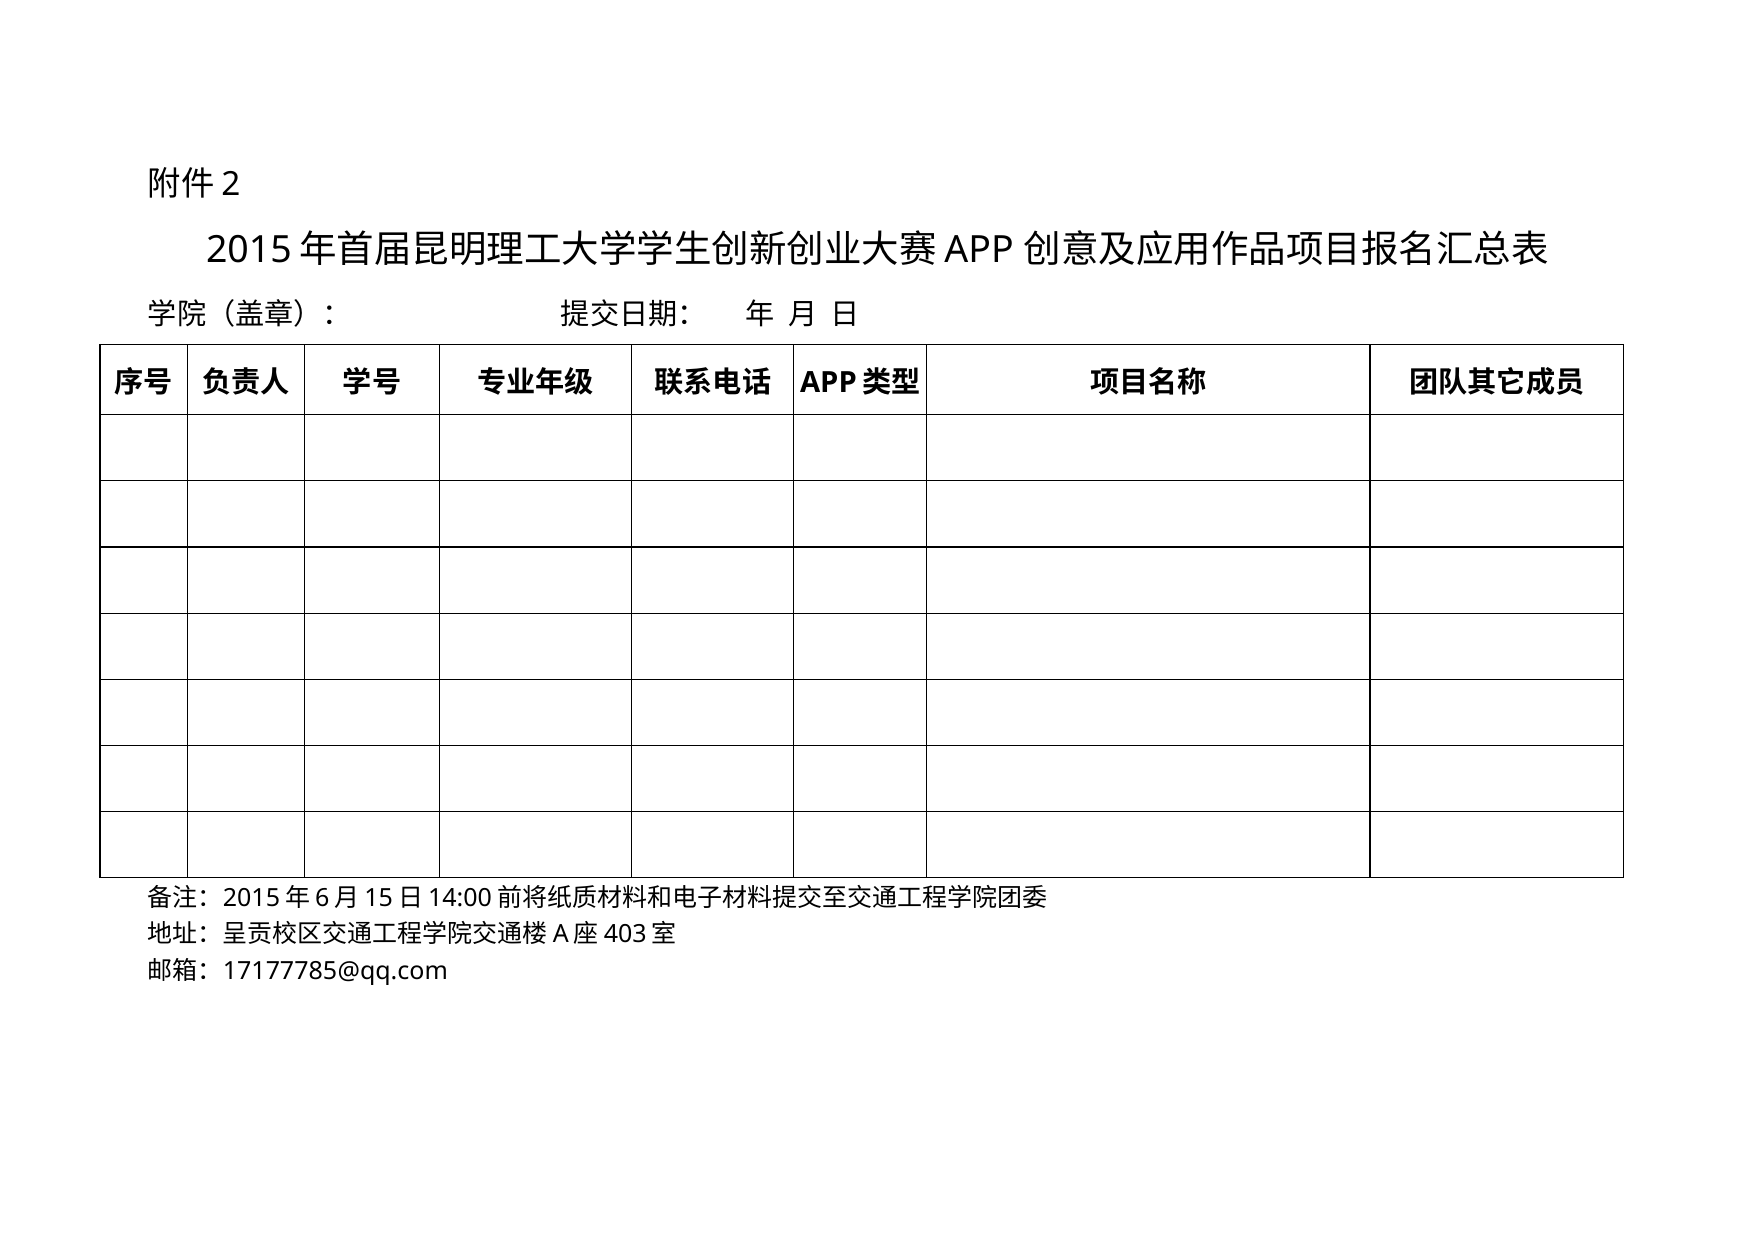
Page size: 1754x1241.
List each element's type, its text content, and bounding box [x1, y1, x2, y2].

table_cell [1371, 548, 1623, 612]
table_header 专业年级 [440, 345, 631, 414]
table_cell [188, 481, 304, 546]
table_cell [632, 746, 793, 811]
text 附件2 [148, 149, 1606, 214]
table_cell [440, 415, 631, 480]
table_cell [1371, 614, 1623, 678]
table_cell [632, 548, 793, 612]
table_cell [632, 415, 793, 480]
table_cell [927, 680, 1369, 744]
table_cell [1371, 680, 1623, 744]
table_cell [794, 812, 926, 877]
table_cell [632, 614, 793, 678]
table_cell [440, 614, 631, 678]
table_cell [440, 812, 631, 877]
table_cell [305, 746, 439, 811]
table_cell [101, 746, 187, 811]
table_cell [440, 548, 631, 612]
table_header APP类型 [794, 345, 926, 414]
table_cell [305, 481, 439, 546]
table_cell [1371, 812, 1623, 877]
table_cell [305, 680, 439, 744]
table_cell [188, 680, 304, 744]
table_cell [188, 548, 304, 612]
table_cell [927, 614, 1369, 678]
table_cell [188, 415, 304, 480]
table_cell [927, 548, 1369, 612]
table_cell [632, 481, 793, 546]
table_cell [1371, 415, 1623, 480]
table_cell [188, 614, 304, 678]
table_header 联系电话 [632, 345, 793, 414]
text 学院（盖章）： 提交日期： 年 月 日 [148, 279, 1606, 344]
table_header 负责人 [188, 345, 304, 414]
table_cell [305, 812, 439, 877]
table_cell [101, 548, 187, 612]
text 2015年首届昆明理工大学学生创新创业大赛APP 创意及应用作品项目报名汇总表 [148, 214, 1606, 279]
table_cell [101, 614, 187, 678]
table_cell [101, 481, 187, 546]
table_cell [794, 481, 926, 546]
table_header 项目名称 [927, 345, 1369, 414]
table_cell [101, 415, 187, 480]
table_cell [440, 746, 631, 811]
table_cell [927, 746, 1369, 811]
table_cell [305, 548, 439, 612]
text 邮箱：17177785@qq.com [148, 950, 1606, 986]
table_cell [927, 812, 1369, 877]
table_cell [794, 680, 926, 744]
table_cell [305, 415, 439, 480]
table_header 团队其它成员 [1371, 345, 1623, 414]
text 地址：呈贡校区交通工程学院交通楼A座403室 [148, 914, 1606, 950]
table_cell [1371, 746, 1623, 811]
text 备注：2015年6月15日14:00前将纸质材料和电子材料提交至交通工程学院团委 [148, 878, 1606, 914]
table_cell [101, 680, 187, 744]
table_cell [927, 481, 1369, 546]
table_cell [440, 481, 631, 546]
table_cell [632, 680, 793, 744]
table_cell [188, 746, 304, 811]
table_header 学号 [305, 345, 439, 414]
table_cell [440, 680, 631, 744]
table_cell [1371, 481, 1623, 546]
table_header 序号 [101, 345, 187, 414]
table_cell [927, 415, 1369, 480]
table_cell [101, 812, 187, 877]
table_cell [794, 415, 926, 480]
table_cell [305, 614, 439, 678]
table_cell [794, 614, 926, 678]
table_cell [188, 812, 304, 877]
table_cell [794, 746, 926, 811]
table_cell [794, 548, 926, 612]
table_cell [632, 812, 793, 877]
